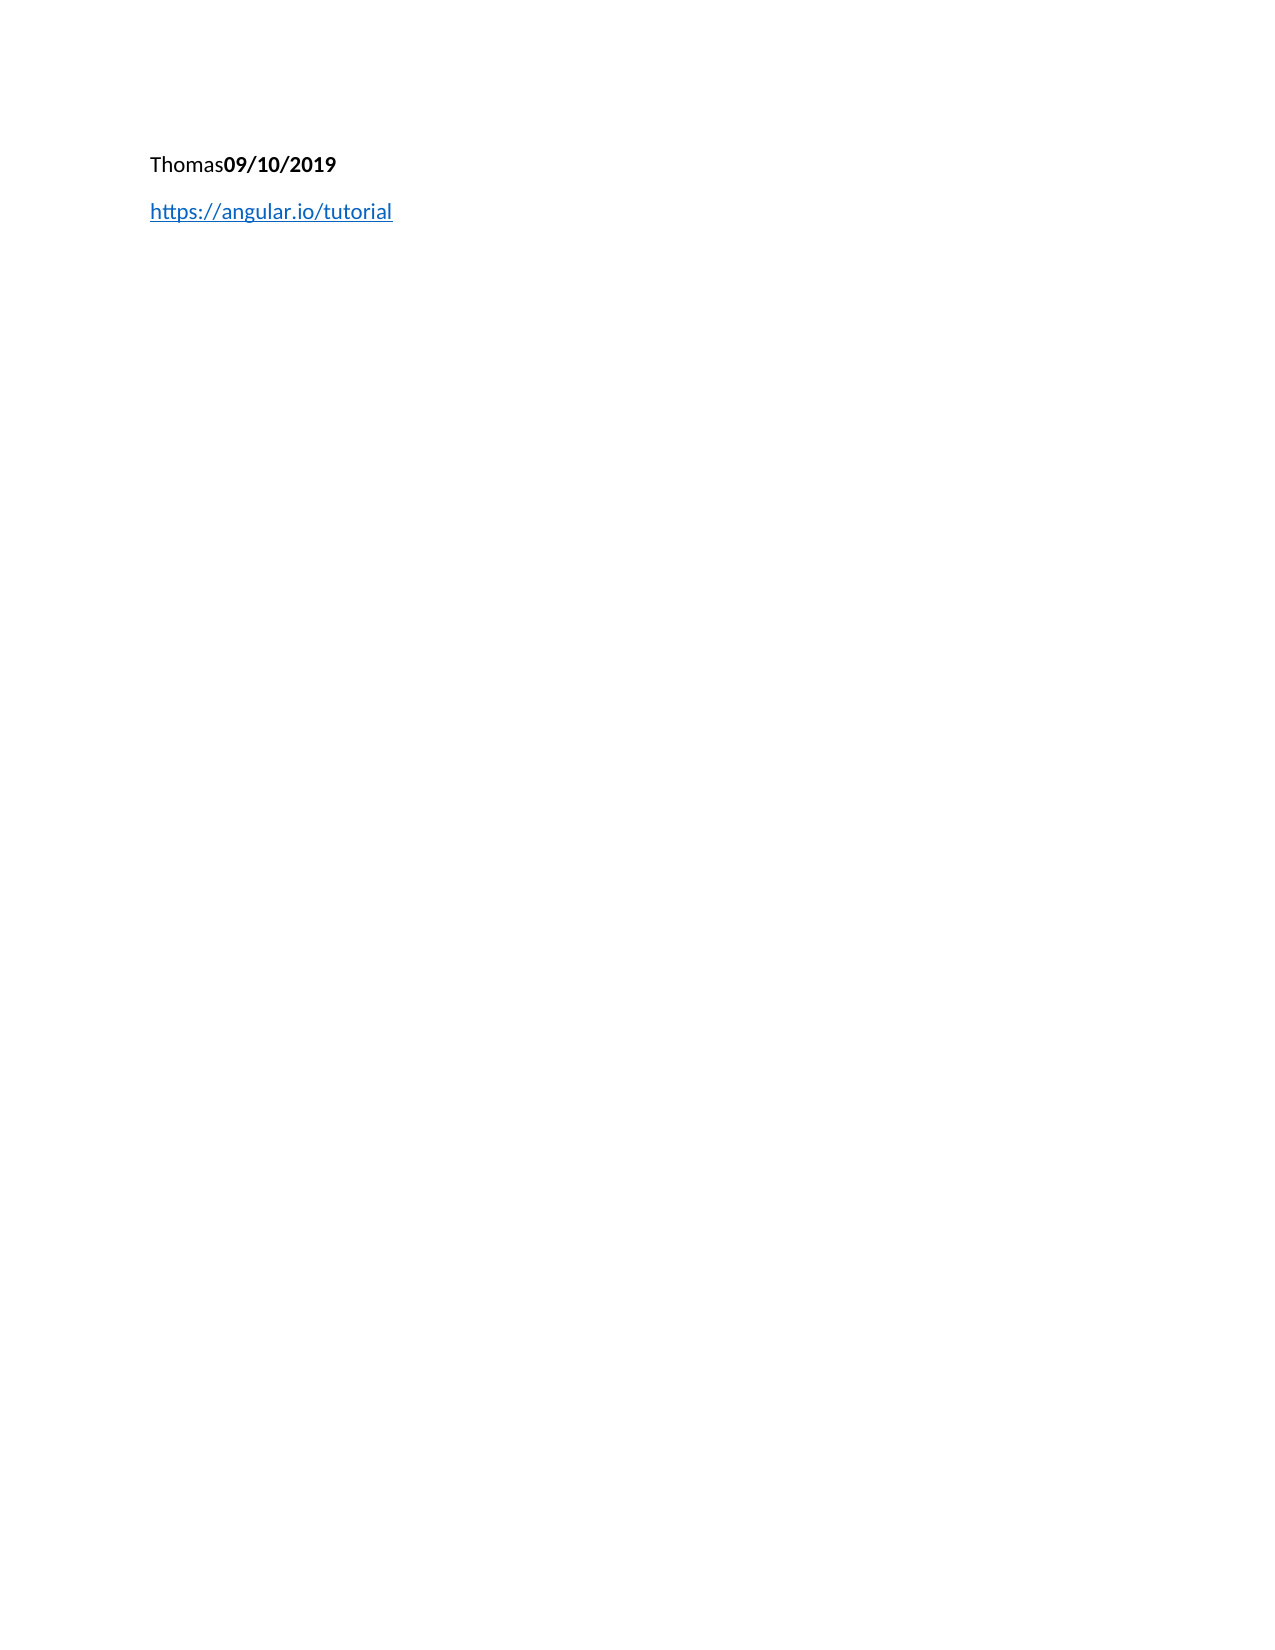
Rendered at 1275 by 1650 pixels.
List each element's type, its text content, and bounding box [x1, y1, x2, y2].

text Thomas09/10/2019 [150, 150, 1125, 178]
text https://angular.io/tutorial [150, 197, 1125, 225]
